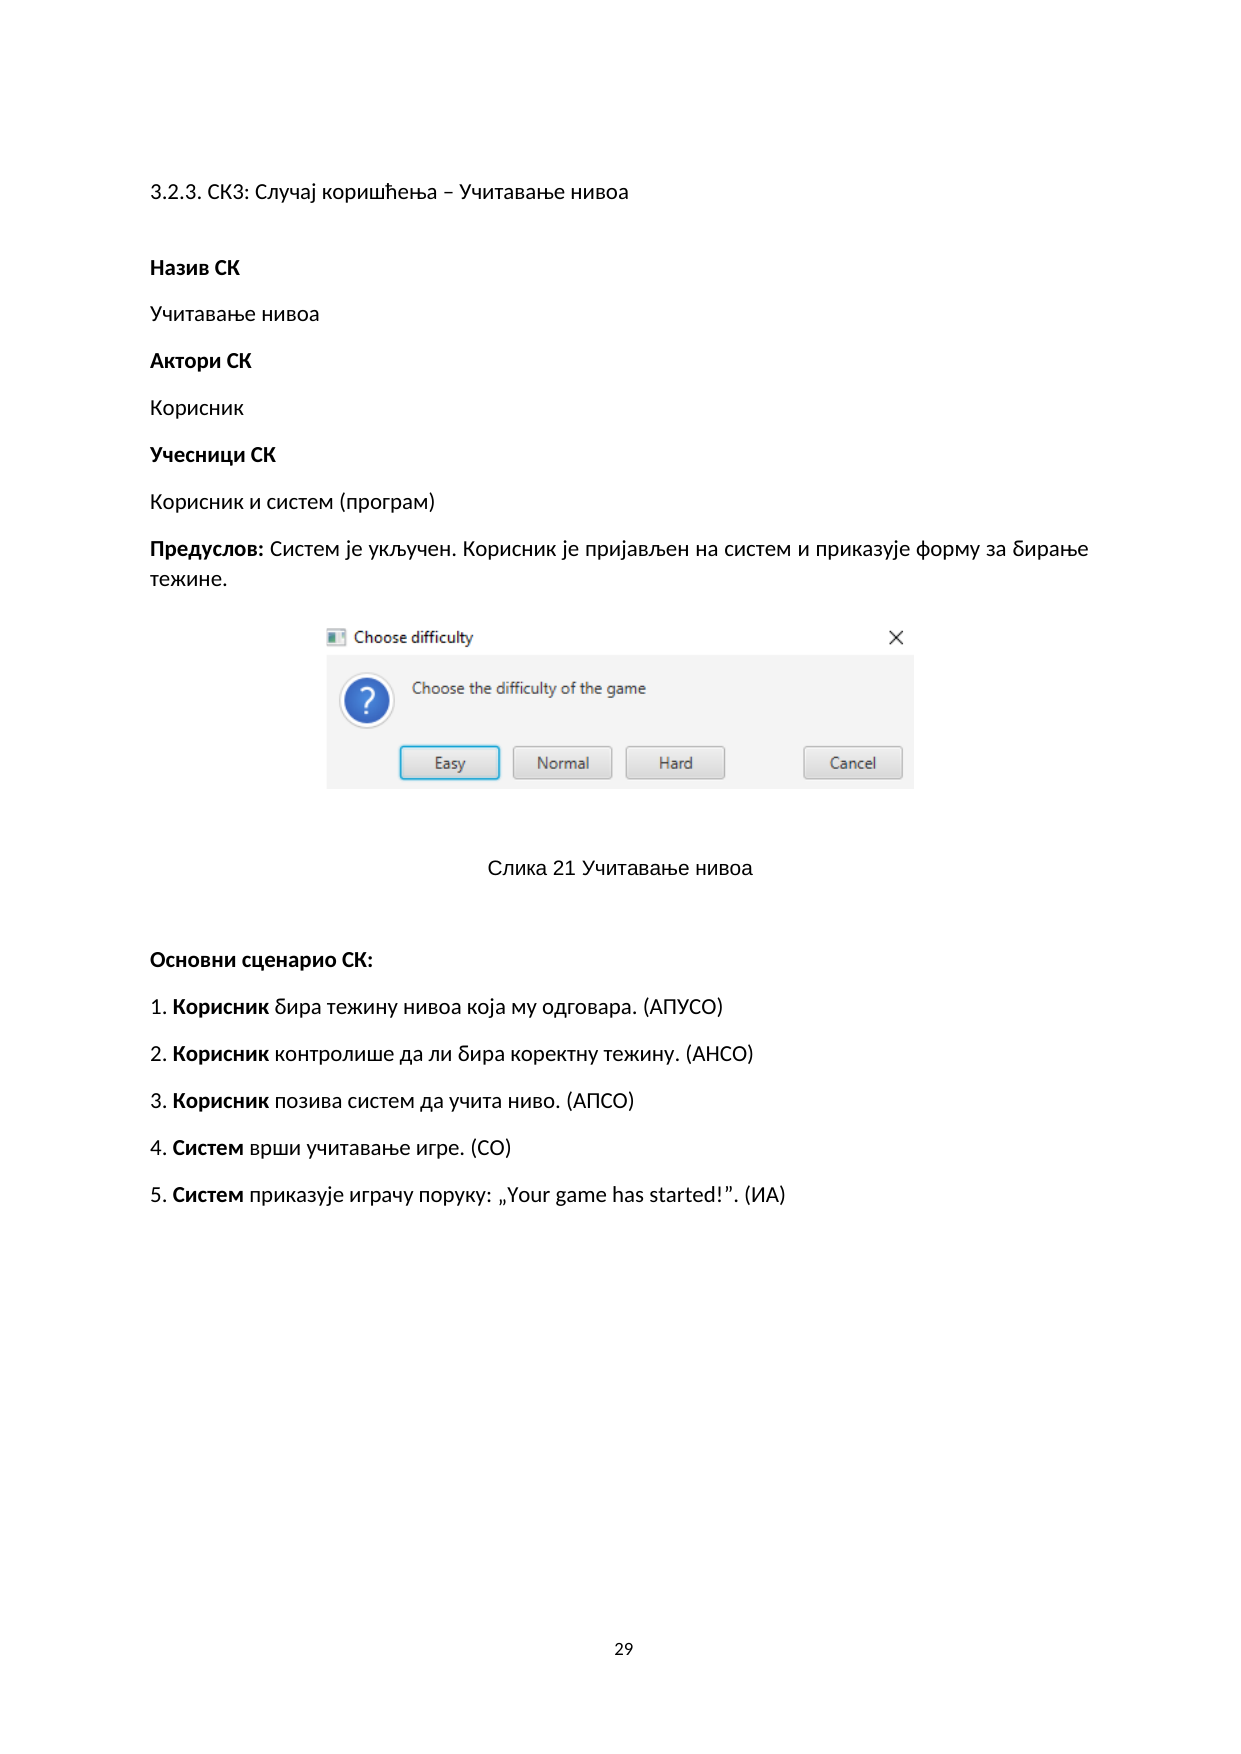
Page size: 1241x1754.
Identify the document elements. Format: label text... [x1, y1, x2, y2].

text Актори СК [150, 346, 1090, 374]
text Предуслов: Систем је укључен. Корисник је пријављен на систем и приказује форму за бирање тежине. [150, 534, 1090, 592]
picture [326, 624, 914, 789]
subtitle СК3: Случај коришћења – Учитавање нивоа [150, 177, 1090, 205]
list Систем врши учитавање игре. (СО) [150, 1133, 1090, 1161]
list Корисник позива систем да учита ниво. (АПСО) [150, 1086, 1090, 1114]
text Учитавање нивоа [150, 299, 1090, 327]
text Назив СК [150, 253, 1090, 281]
list Корисник контролише да ли бира коректну тежину. (АНСО) [150, 1039, 1090, 1067]
list Систем приказује играчу поруку: „Your game has started!”. (ИА) [150, 1180, 1090, 1208]
text Корисник и систем (програм) [150, 487, 1090, 515]
text Корисник [150, 393, 1090, 421]
text Учесници СК [150, 440, 1090, 468]
list Корисник бира тежину нивоа која му одговара. (АПУСО) [150, 992, 1090, 1020]
text Слика 21 Учитавање нивоа [150, 856, 1090, 880]
text Основни сценарио СК: [150, 945, 1090, 973]
